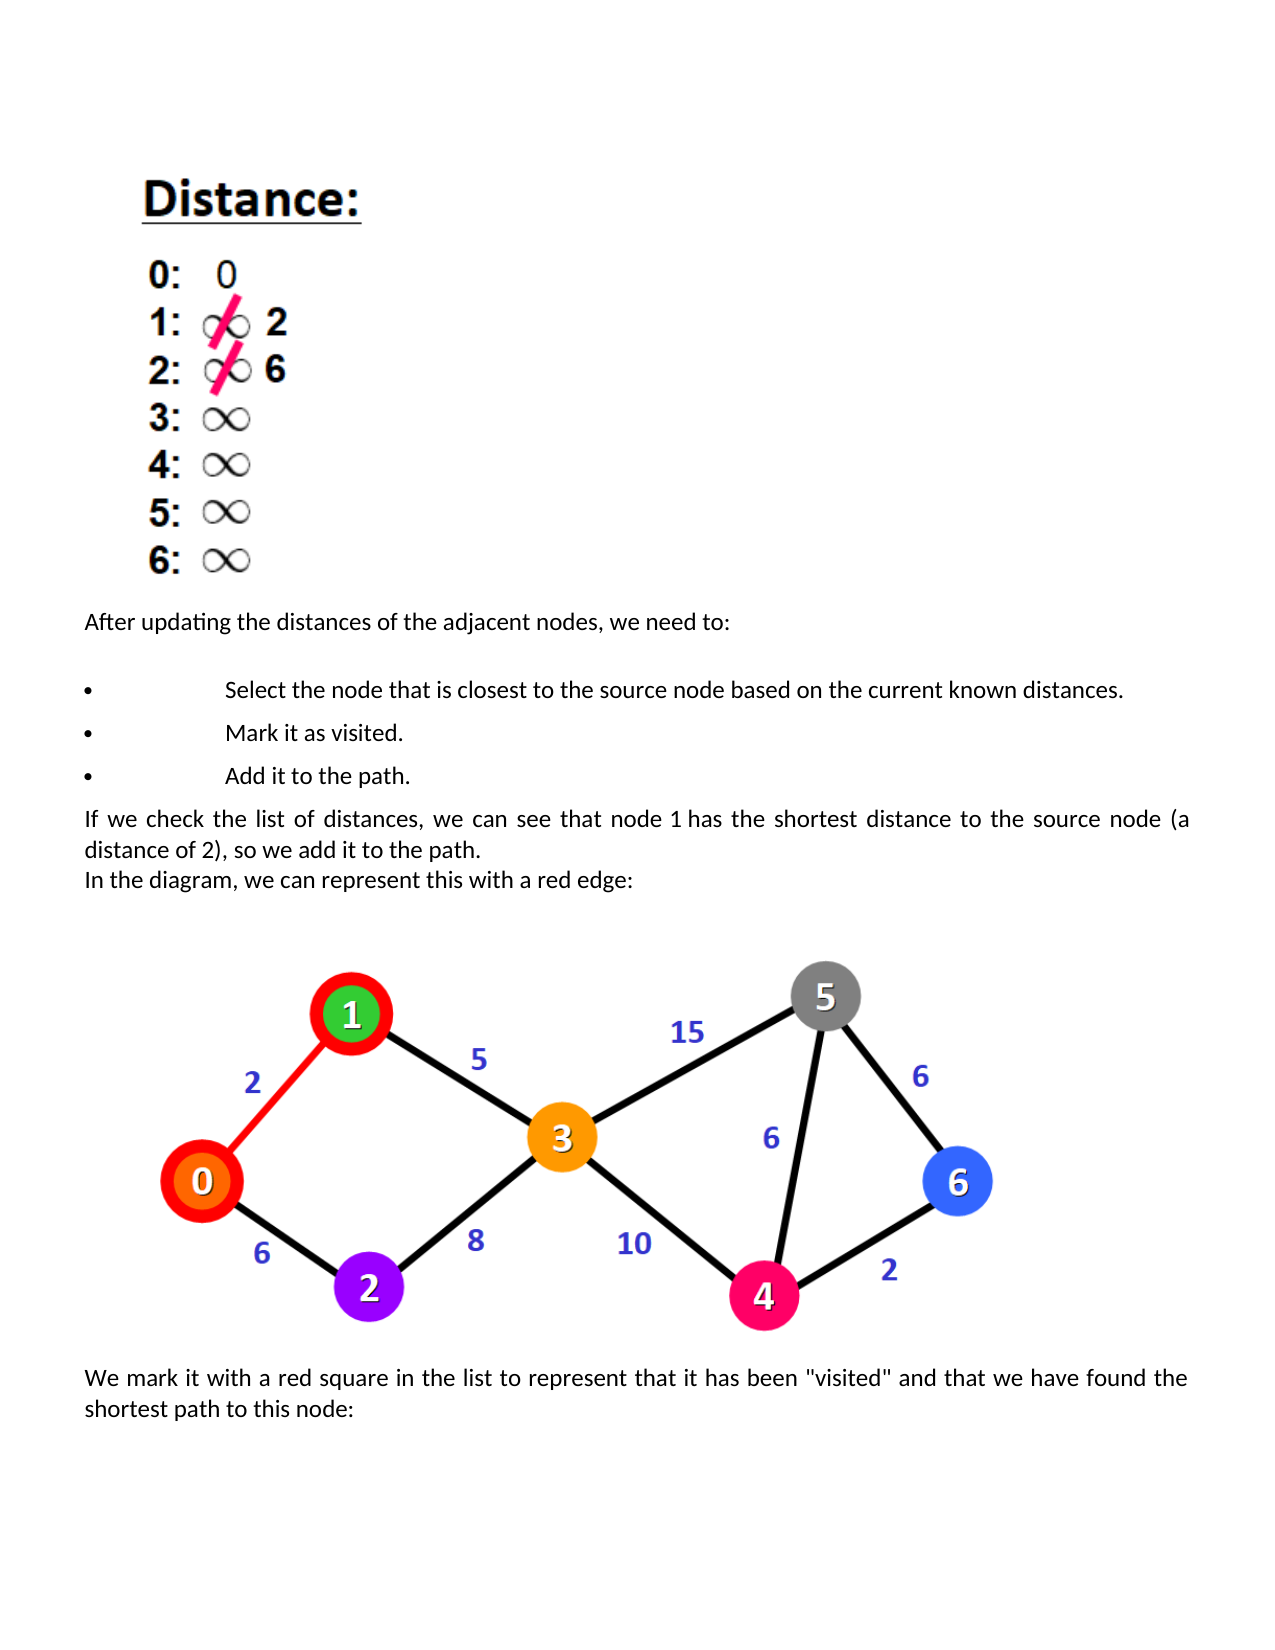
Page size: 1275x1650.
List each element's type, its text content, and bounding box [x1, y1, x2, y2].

list Add it to the path. [84, 760, 1191, 791]
text We mark it with a red square in the list to represent that it has been "visited" and that we have found the shortest path to this node: [84, 1362, 1191, 1423]
picture [84, 150, 395, 607]
picture [84, 932, 1084, 1363]
text After updating the distances of the adjacent nodes, we need to: [84, 606, 1191, 637]
text If we check the list of distances, we can see that node 1 has the shortest distance to the source node (a distance of 2), so we add it to the path. [84, 803, 1191, 864]
list Select the node that is closest to the source node based on the current known distances. [84, 674, 1191, 705]
text In the diagram, we can represent this with a red edge: [84, 864, 1191, 895]
list Mark it as visited. [84, 717, 1191, 748]
